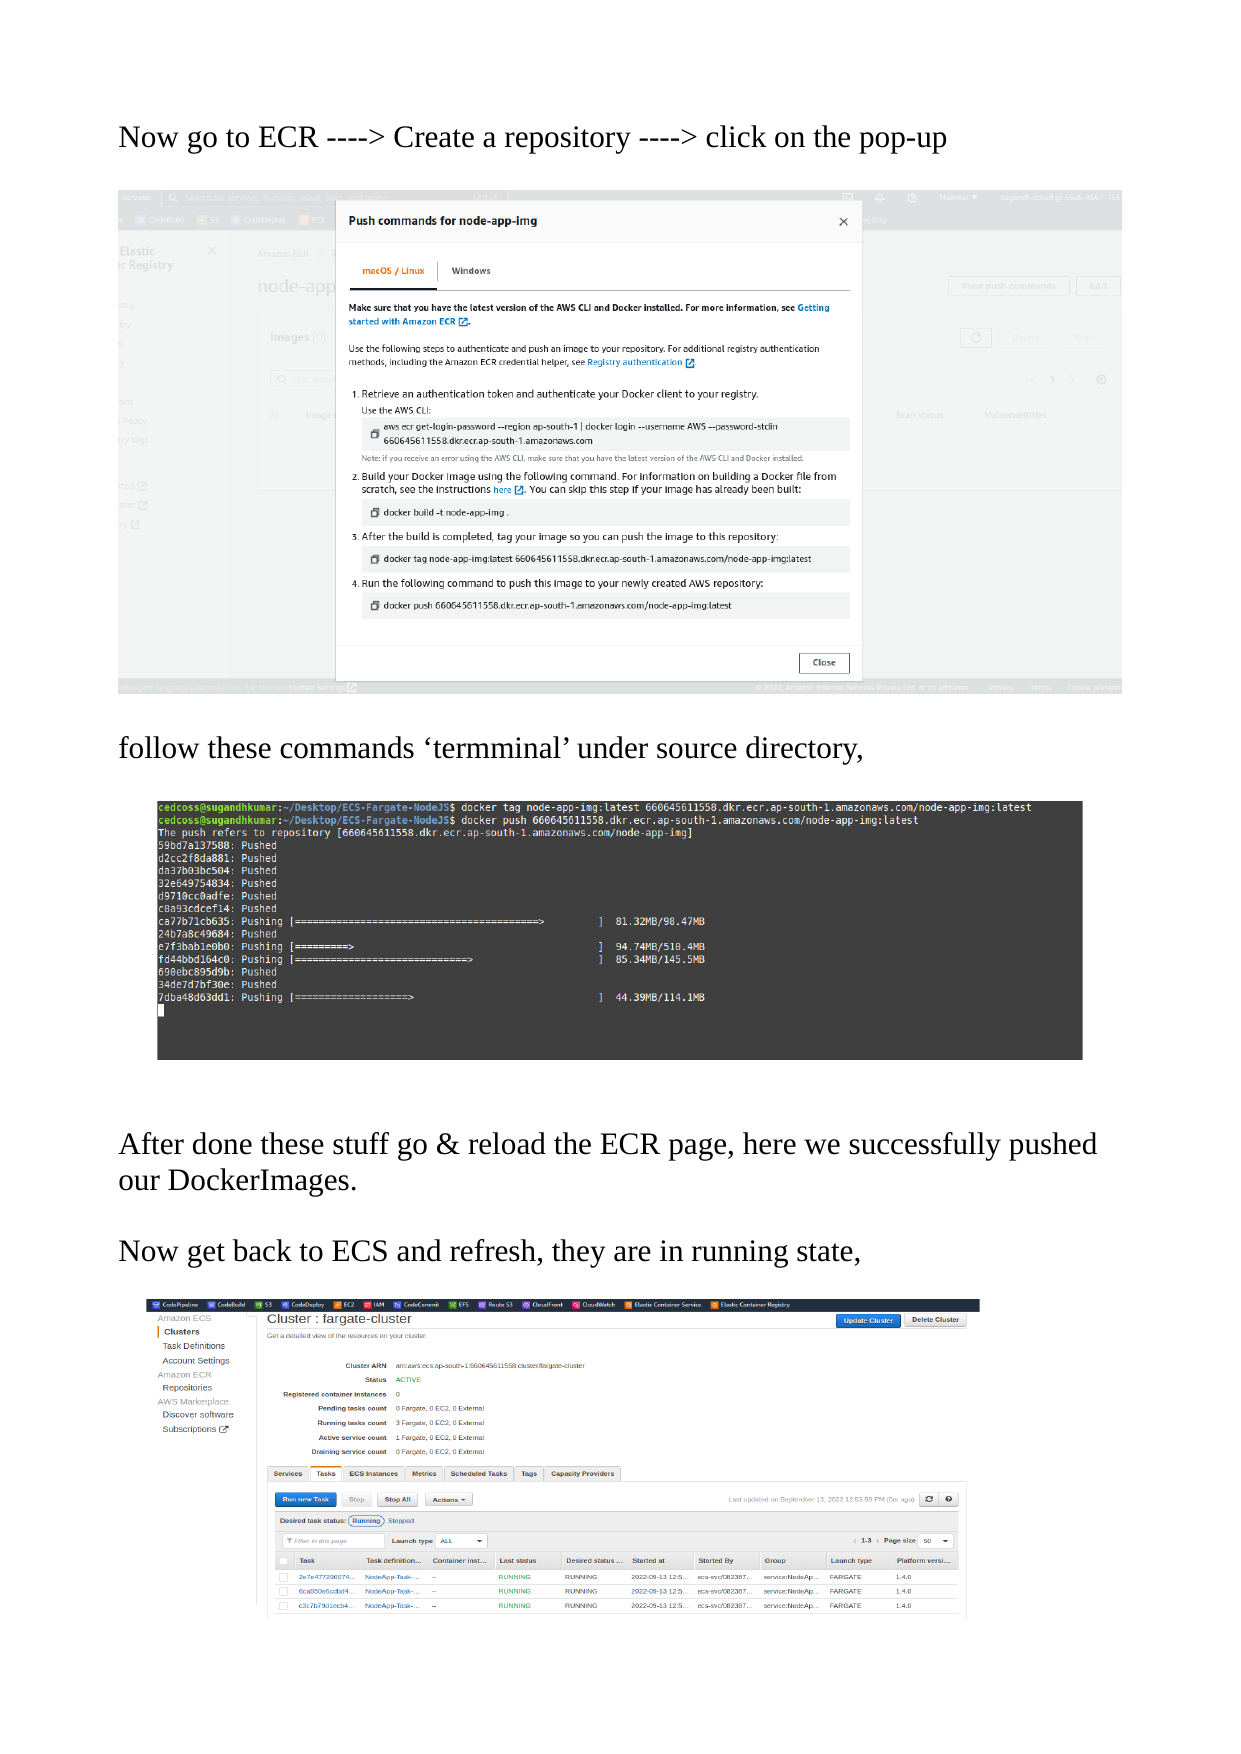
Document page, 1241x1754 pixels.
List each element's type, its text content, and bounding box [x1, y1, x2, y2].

text Now go to ECR ----> Create a repository ----> click on the pop-up [118, 118, 1122, 154]
picture [157, 801, 1083, 1060]
picture [118, 190, 1123, 694]
text Now get back to ECS and refresh, they are in running state, [118, 1233, 1122, 1269]
text After done these stuff go & reload the ECR page, here we successfully pushed our DockerImages. [118, 1125, 1122, 1197]
text follow these commands ‘termminal’ under source directory, [118, 729, 1122, 766]
picture [146, 1299, 980, 1620]
